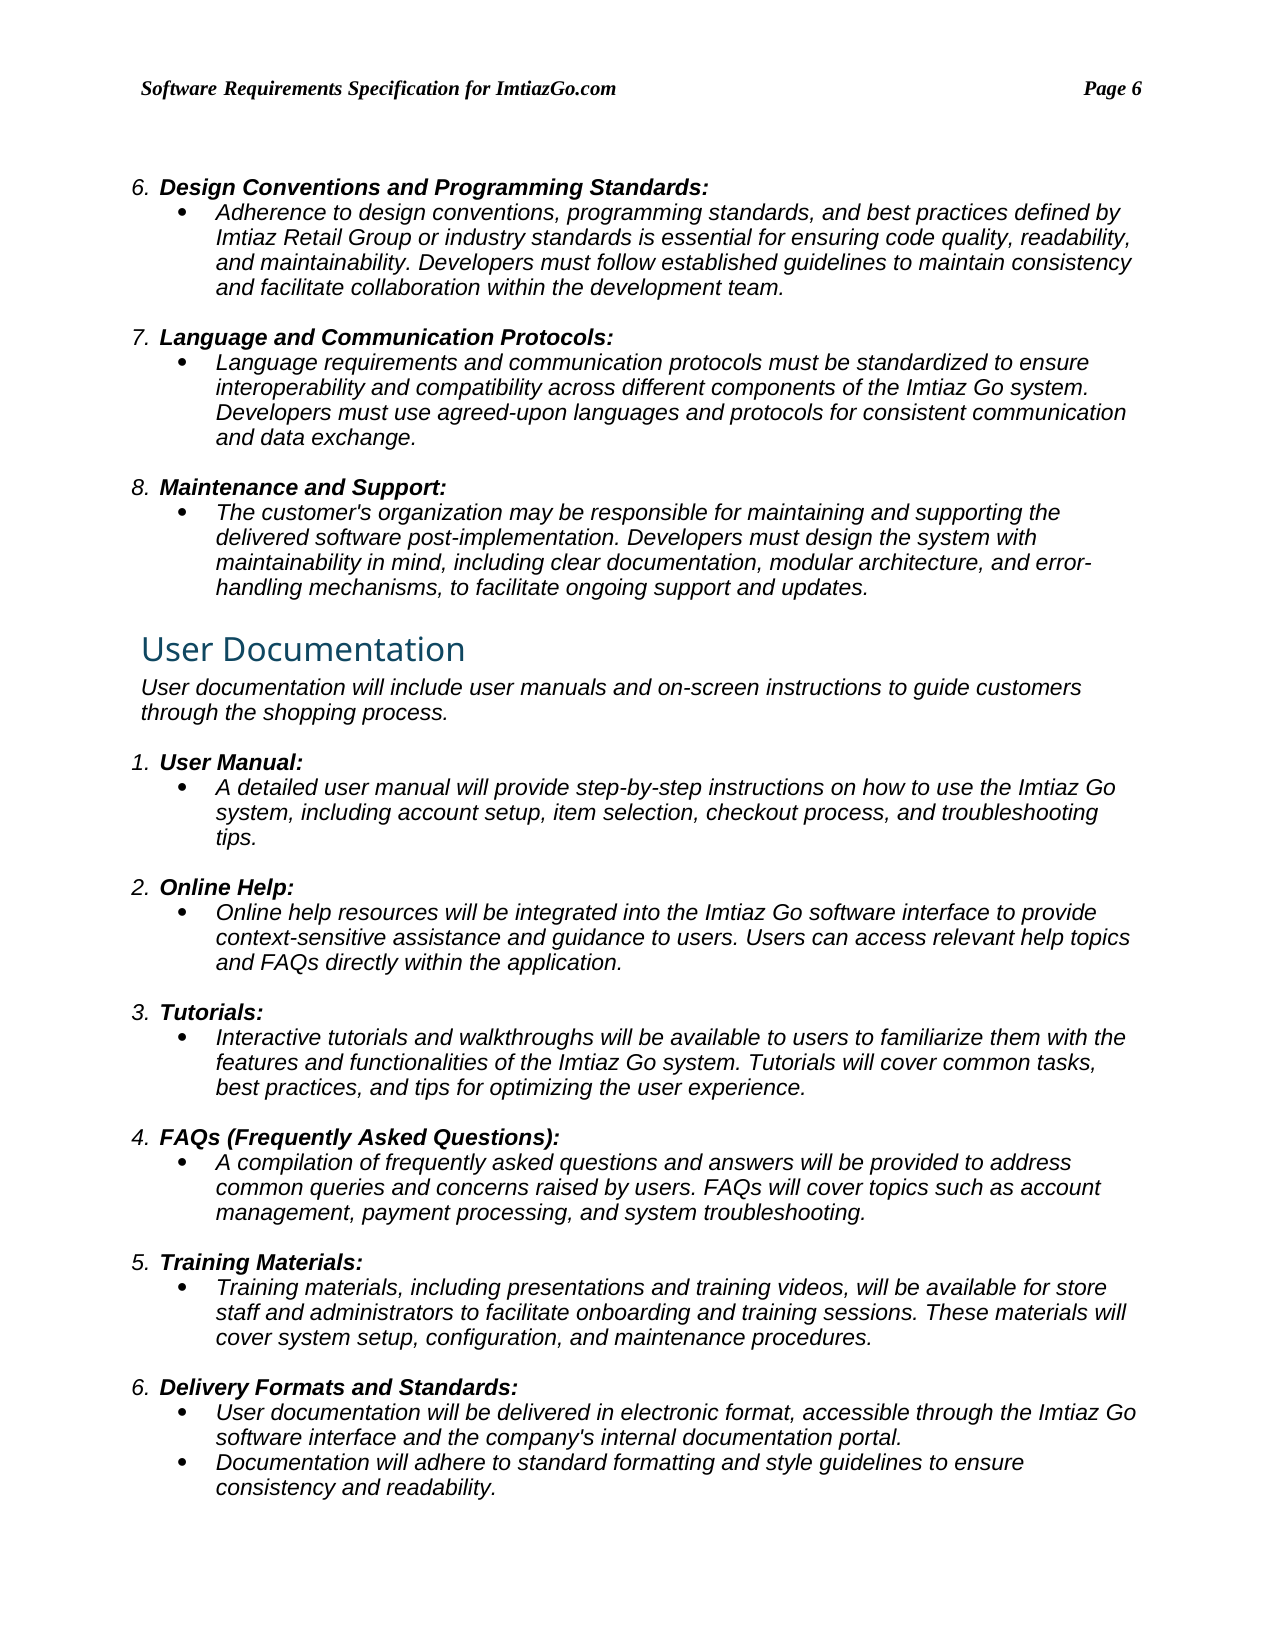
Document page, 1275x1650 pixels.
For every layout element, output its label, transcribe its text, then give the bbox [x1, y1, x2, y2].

list A detailed user manual will provide step-by-step instructions on how to use the Imtiaz Go system, including account setup, item selection, checkout process, and troubleshooting tips. [178, 775, 1140, 850]
list Online help resources will be integrated into the Imtiaz Go software interface to provide context-sensitive assistance and guidance to users. Users can access relevant help topics and FAQs directly within the application. [178, 900, 1140, 975]
list Online Help: [131, 875, 1140, 900]
list The customer's organization may be responsible for maintaining and supporting the delivered software post-implementation. Developers must design the system with maintainability in mind, including clear documentation, modular architecture, and error-handling mechanisms, to facilitate ongoing support and updates. [178, 500, 1140, 600]
text User documentation will include user manuals and on-screen instructions to guide customers through the shopping process. [141, 675, 1140, 725]
list A compilation of frequently asked questions and answers will be provided to address common queries and concerns raised by users. FAQs will cover topics such as account management, payment processing, and system troubleshooting. [178, 1150, 1140, 1225]
list FAQs (Frequently Asked Questions): [131, 1125, 1140, 1150]
list Language requirements and communication protocols must be standardized to ensure interoperability and compatibility across different components of the Imtiaz Go system. Developers must use agreed-upon languages and protocols for consistent communication and data exchange. [178, 350, 1140, 450]
list Language and Communication Protocols: [131, 325, 1140, 350]
list Delivery Formats and Standards: [131, 1375, 1140, 1400]
subtitle User Documentation [141, 642, 1140, 667]
list Adherence to design conventions, programming standards, and best practices defined by Imtiaz Retail Group or industry standards is essential for ensuring code quality, readability, and maintainability. Developers must follow established guidelines to maintain consistency and facilitate collaboration within the development team. [178, 200, 1140, 300]
list Training materials, including presentations and training videos, will be available for store staff and administrators to facilitate onboarding and training sessions. These materials will cover system setup, configuration, and maintenance procedures. [178, 1275, 1140, 1350]
list Tutorials: [131, 1000, 1140, 1025]
list Maintenance and Support: [131, 475, 1140, 500]
list Documentation will adhere to standard formatting and style guidelines to ensure consistency and readability. [178, 1450, 1140, 1500]
list User Manual: [131, 750, 1140, 775]
list Design Conventions and Programming Standards: [131, 175, 1140, 200]
list Training Materials: [131, 1250, 1140, 1275]
list Interactive tutorials and walkthroughs will be available to users to familiarize them with the features and functionalities of the Imtiaz Go system. Tutorials will cover common tasks, best practices, and tips for optimizing the user experience. [178, 1025, 1140, 1100]
list User documentation will be delivered in electronic format, accessible through the Imtiaz Go software interface and the company's internal documentation portal. [178, 1400, 1140, 1450]
